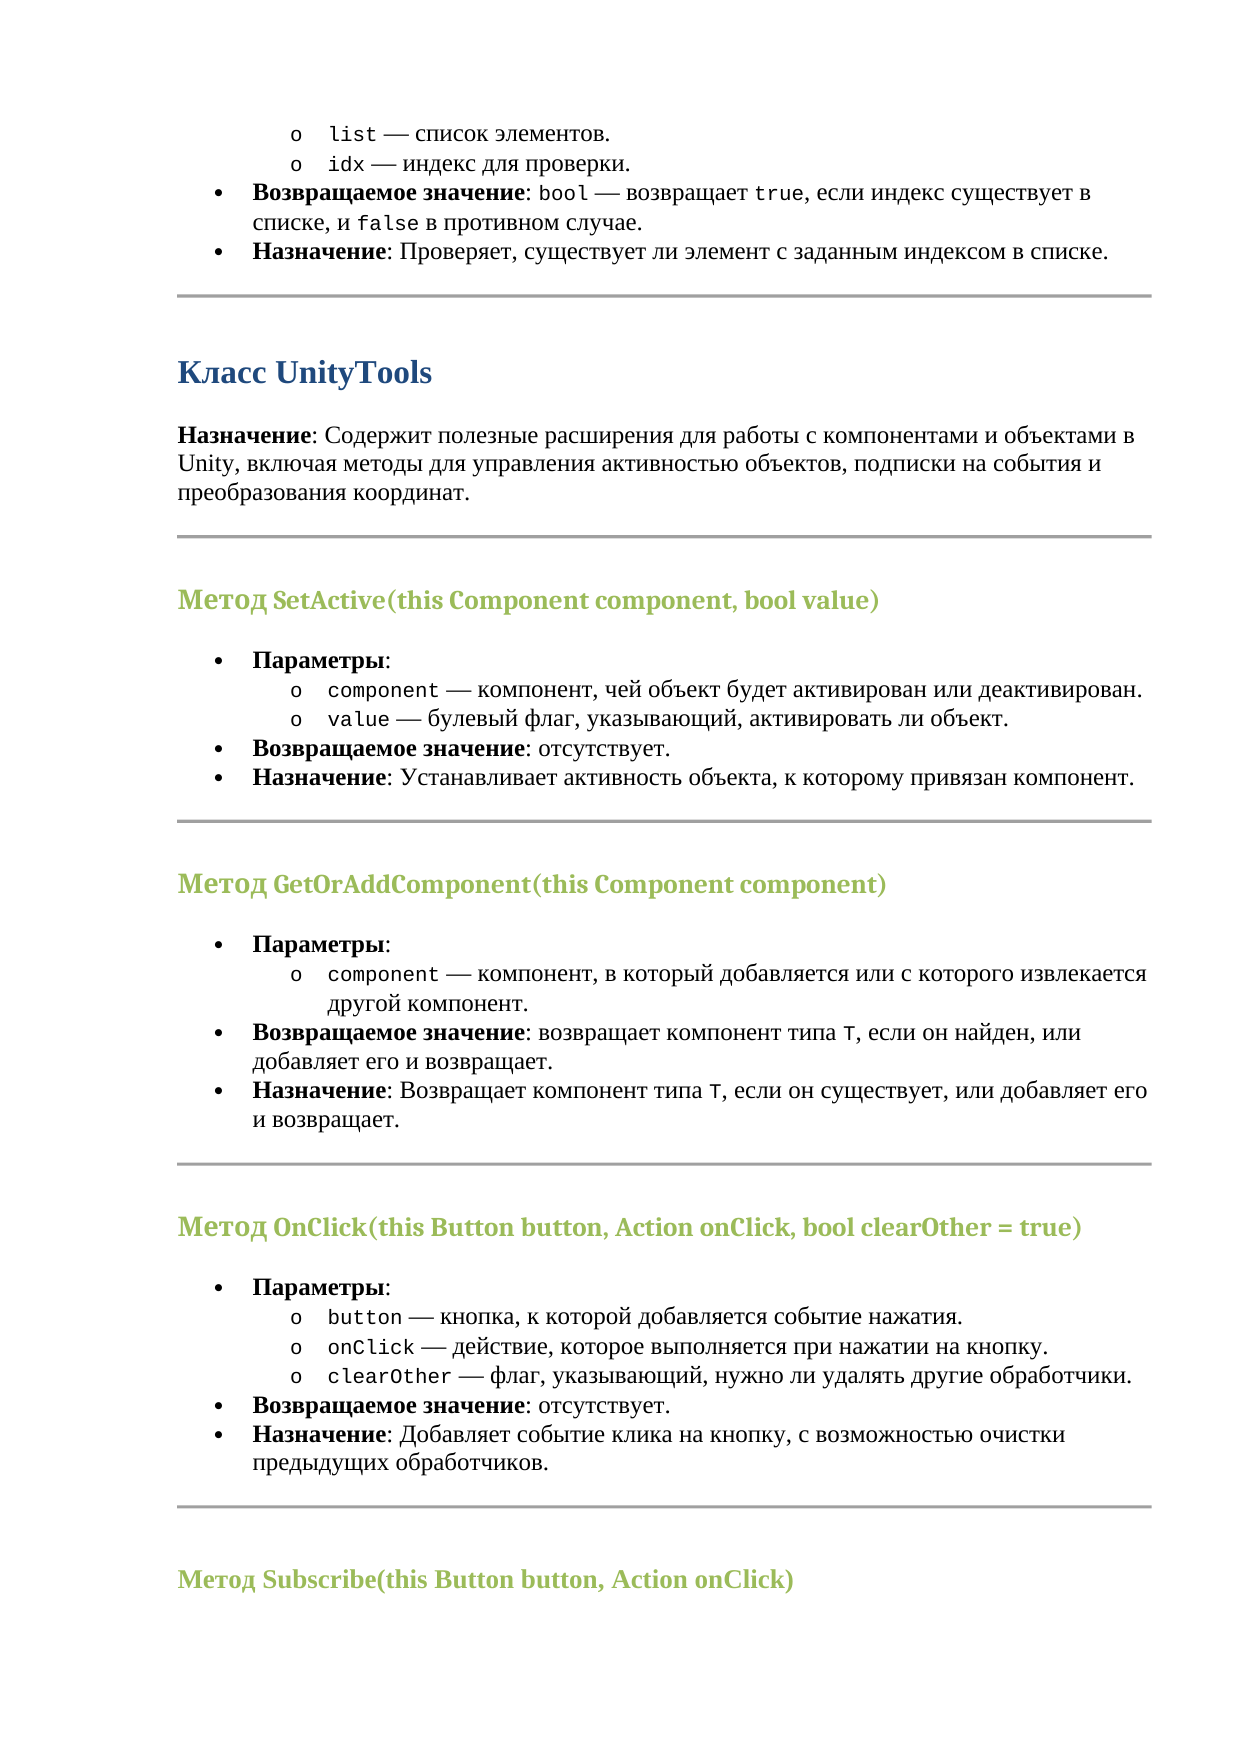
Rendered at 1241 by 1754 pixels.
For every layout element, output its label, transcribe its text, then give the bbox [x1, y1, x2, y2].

list Возвращаемое значение: отсутствует. [215, 1390, 1152, 1419]
list idx — индекс для проверки. [290, 148, 1152, 177]
list onClick — действие, которое выполняется при нажатии на кнопку. [290, 1331, 1152, 1360]
list Параметры: [215, 1272, 1152, 1301]
subtitle Метод SetActive(this Component component, bool value) [177, 585, 1152, 616]
list button — кнопка, к которой добавляется событие нажатия. [290, 1301, 1152, 1331]
list Назначение: Добавляет событие клика на кнопку, с возможностью очистки предыдущих обработчиков. [215, 1419, 1152, 1476]
list Возвращаемое значение: отсутствует. [215, 733, 1152, 762]
subtitle Метод OnClick(this Button button, Action onClick, bool clearOther = true) [177, 1212, 1152, 1243]
list Параметры: [215, 645, 1152, 674]
list Возвращаемое значение: возвращает компонент типа T, если он найден, или добавляет его и возвращает. [215, 1017, 1152, 1075]
list Назначение: Устанавливает активность объекта, к которому привязан компонент. [215, 762, 1152, 791]
list Назначение: Проверяет, существует ли элемент с заданным индексом в списке. [215, 236, 1152, 265]
list Назначение: Возвращает компонент типа T, если он существует, или добавляет его и возвращает. [215, 1075, 1152, 1133]
list clearOther — флаг, указывающий, нужно ли удалять другие обработчики. [290, 1360, 1152, 1390]
subtitle Метод GetOrAddComponent(this Component component) [177, 869, 1152, 900]
list value — булевый флаг, указывающий, активировать ли объект. [290, 703, 1152, 733]
list Возвращаемое значение: bool — возвращает true, если индекс существует в списке, и false в противном случае. [215, 177, 1152, 236]
text Назначение: Содержит полезные расширения для работы с компонентами и объектами в Unity, включая методы для управления активностью объектов, подписки на события и преобразования координат. [177, 420, 1152, 506]
list component — компонент, чей объект будет активирован или деактивирован. [290, 674, 1152, 703]
list component — компонент, в который добавляется или с которого извлекается другой компонент. [290, 958, 1152, 1017]
subtitle Метод Subscribe(this Button button, Action onClick) [177, 1563, 1152, 1594]
subtitle Класс UnityTools [177, 352, 1152, 391]
list list — список элементов. [290, 118, 1152, 148]
list Параметры: [215, 929, 1152, 958]
